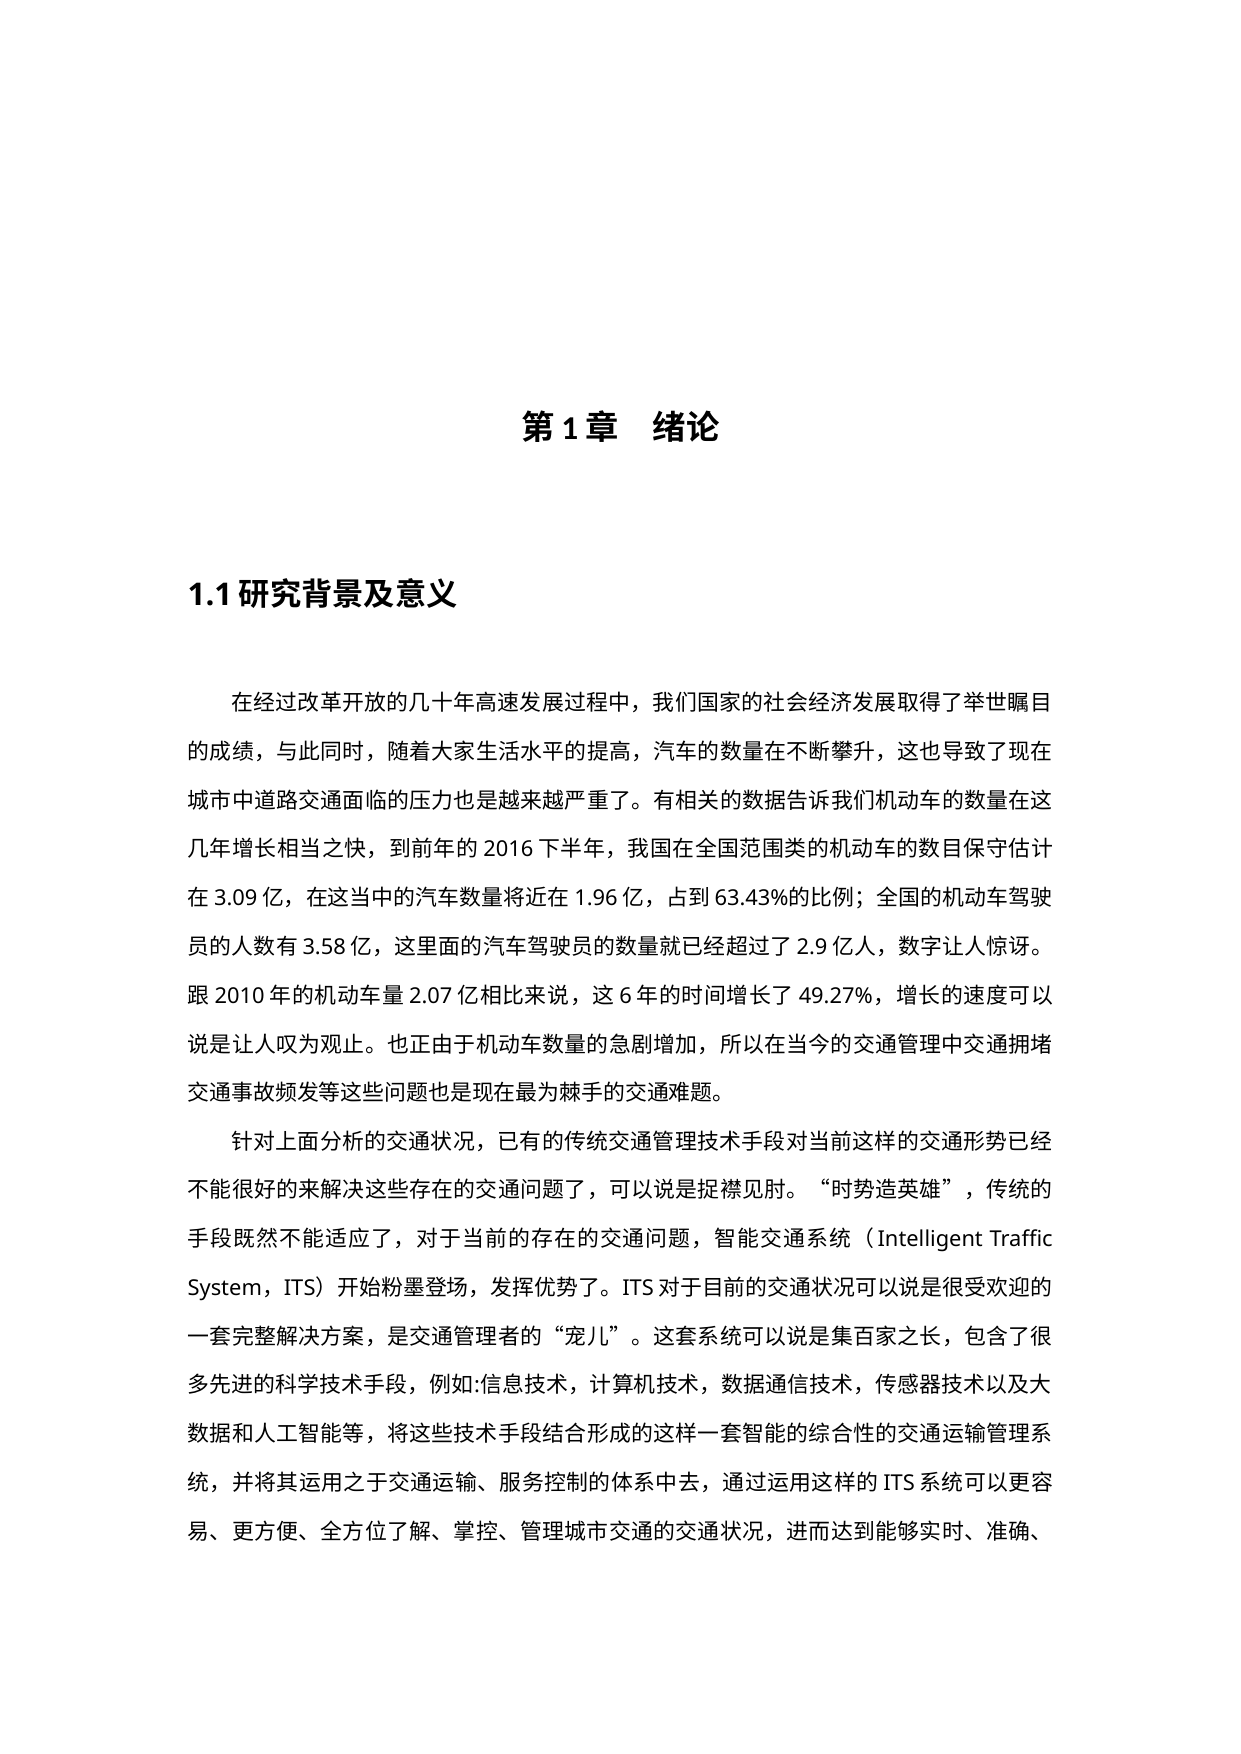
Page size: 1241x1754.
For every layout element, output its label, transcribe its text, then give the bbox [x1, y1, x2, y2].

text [187, 1123, 1053, 1546]
text 在经过改革开放的几十年高速发展过程中，我们国家的社会经济发展取得了举世瞩目的成绩，与此同时，随着大家生活水平的提高，汽车的数量在不断攀升，这也导致了现在城市中道路交通面临的压力也是越来越严重了。有相关的数据告诉我们机动车的数量在这几年增长相当之快，到前年的2016下半年，我国在全国范围类的机动车的数目保守估计在3.09亿，在这当中的汽车数量将近在1.96亿，占到63.43%的比例；全国的机动车驾驶员的人数有3.58亿，这里面的汽车驾驶员的数量就已经超过了2.9亿人，数字让人惊讶。跟2010年的机动车量2.07亿相比来说，这6年的时间增长了49.27%，增长的速度可以说是让人叹为观止。也正由于机动车数量的急剧增加，所以在当今的交通管理中交通拥堵、交通事故频发等这些问题也是现在最为棘手的交通难题。 [187, 685, 1053, 1107]
subtitle 1.1研究背景及意义 [187, 560, 1053, 625]
subtitle 第1章 绪论 [187, 392, 1053, 457]
